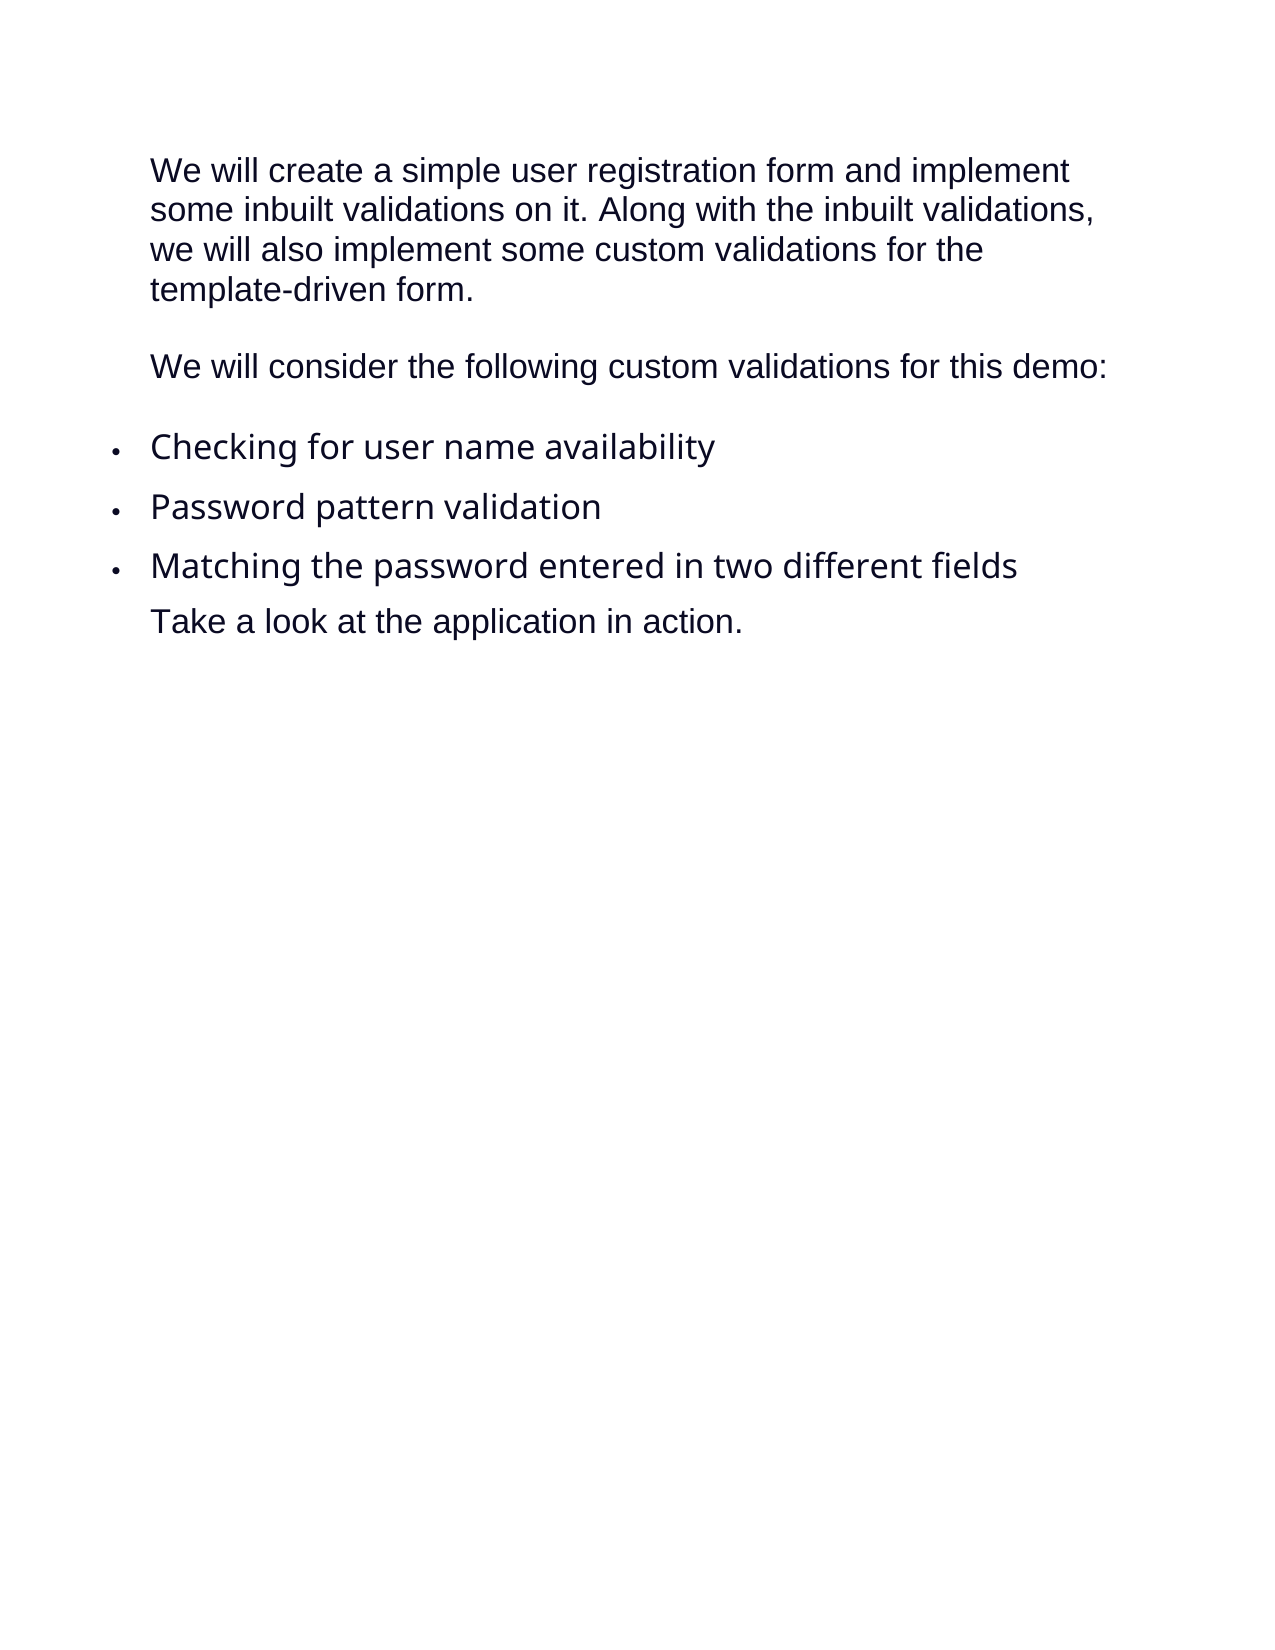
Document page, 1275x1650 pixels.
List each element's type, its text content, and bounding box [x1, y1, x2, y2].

text Take a look at the application in action. [150, 601, 1125, 641]
list Checking for user name availability [112, 423, 1125, 470]
text We will create a simple user registration form and implement some inbuilt validations on it. Along with the inbuilt validations, we will also implement some custom validations for the template-driven form. [150, 150, 1125, 308]
list Matching the password entered in two different fields [112, 542, 1125, 588]
text We will consider the following custom validations for this demo: [150, 346, 1125, 385]
list Password pattern validation [112, 482, 1125, 529]
